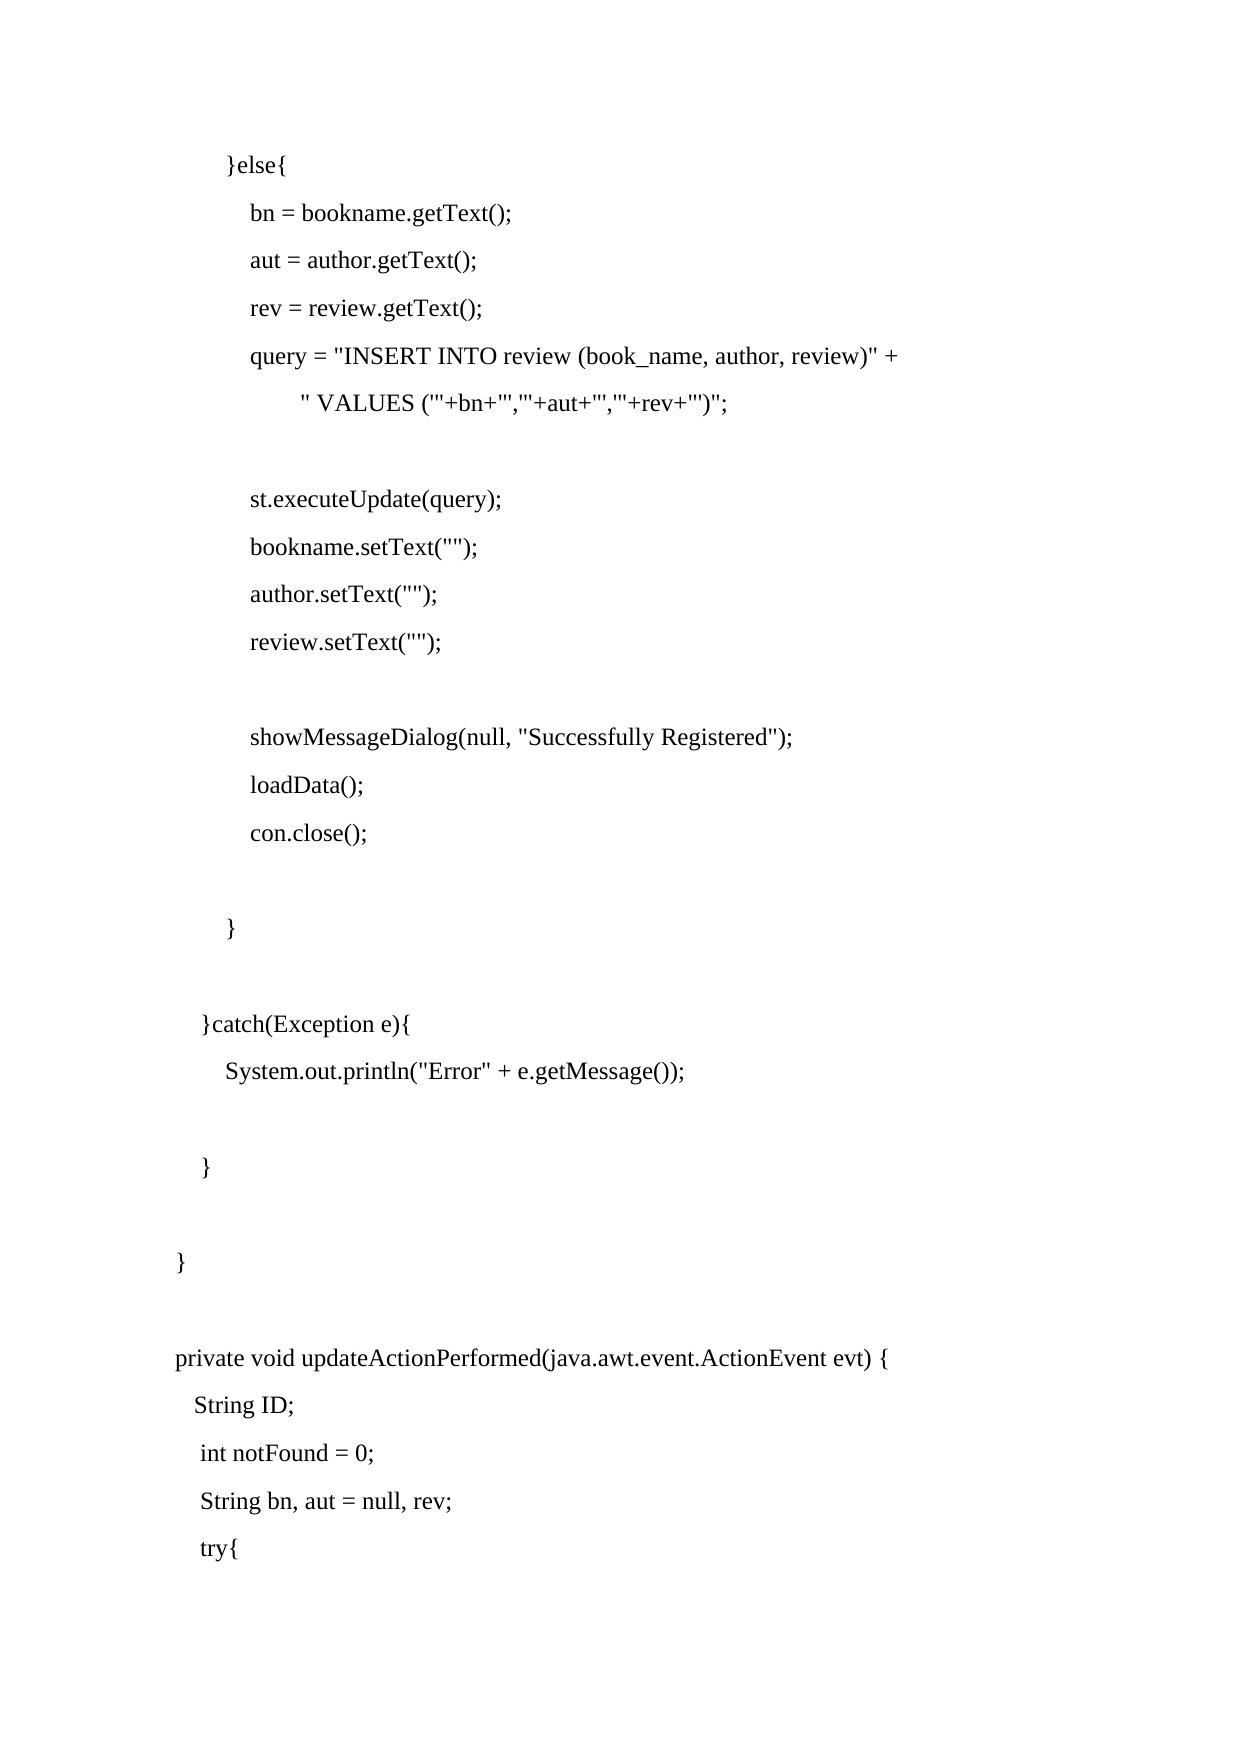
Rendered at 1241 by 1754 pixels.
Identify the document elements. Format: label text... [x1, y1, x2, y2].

text try{ [150, 1533, 1090, 1562]
text } [150, 1247, 1090, 1276]
text int notFound = 0; [150, 1438, 1090, 1467]
text } [150, 913, 1090, 942]
text String ID; [150, 1390, 1090, 1419]
text query = "INSERT INTO review (book_name, author, review)" + [150, 341, 1090, 369]
text con.close(); [150, 818, 1090, 847]
text loadData(); [150, 770, 1090, 799]
text rev = review.getText(); [150, 293, 1090, 322]
text } [150, 1152, 1090, 1181]
text " VALUES ('"+bn+"','"+aut+"','"+rev+"')"; [150, 388, 1090, 417]
text bn = bookname.getText(); [150, 198, 1090, 226]
text private void updateActionPerformed(java.awt.event.ActionEvent evt) { [150, 1343, 1090, 1371]
text review.setText(""); [150, 627, 1090, 656]
text author.setText(""); [150, 579, 1090, 608]
text showMessageDialog(null, "Successfully Registered"); [150, 722, 1090, 751]
text aut = author.getText(); [150, 245, 1090, 274]
text st.executeUpdate(query); [150, 484, 1090, 513]
text String bn, aut = null, rev; [150, 1486, 1090, 1514]
text bookname.setText(""); [150, 532, 1090, 560]
text }catch(Exception e){ [150, 1009, 1090, 1037]
text System.out.println("Error" + e.getMessage()); [150, 1056, 1090, 1085]
text }else{ [150, 150, 1090, 179]
